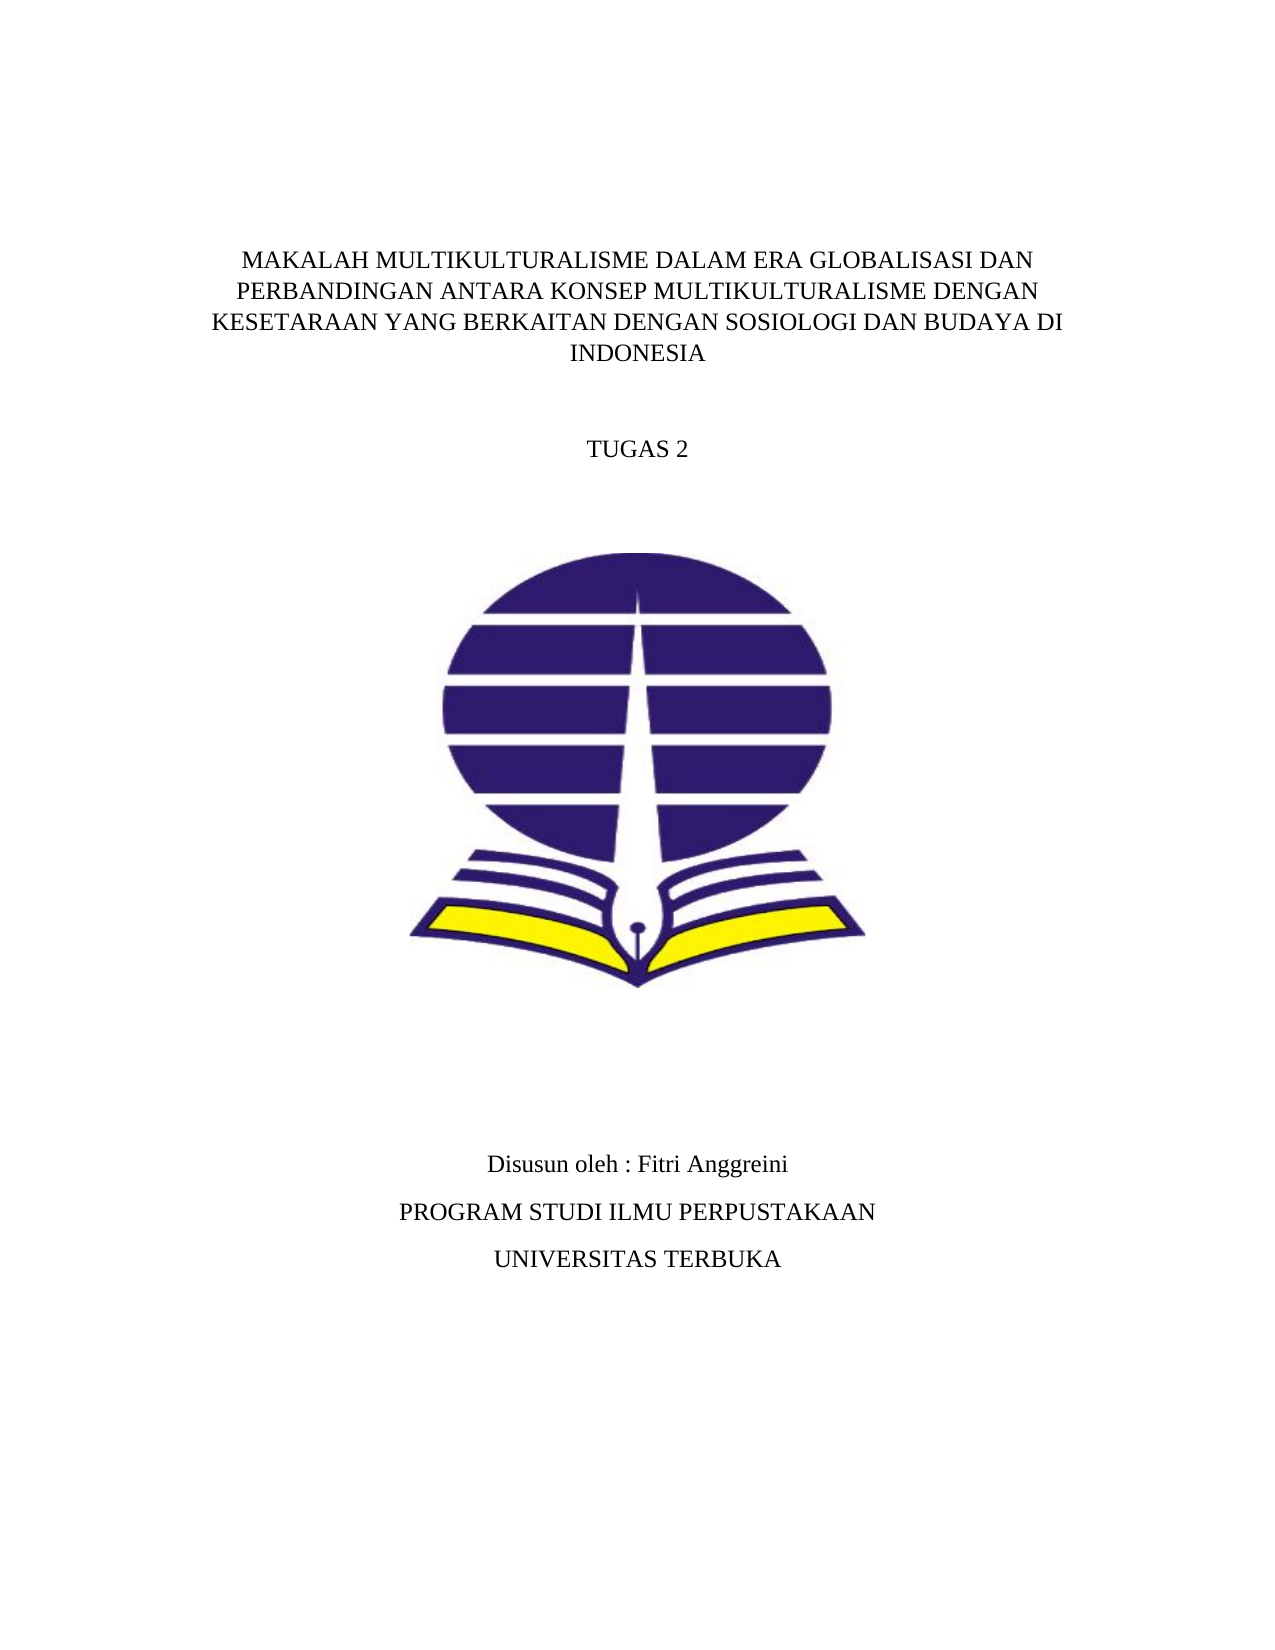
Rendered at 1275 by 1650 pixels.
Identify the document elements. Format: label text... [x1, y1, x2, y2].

text Disusun oleh : Fitri Anggreini [150, 1149, 1125, 1178]
text MAKALAH MULTIKULTURALISME DALAM ERA GLOBALISASI DAN PERBANDINGAN ANTARA KONSEP MULTIKULTURALISME DENGAN KESETARAAN YANG BERKAITAN DENGAN SOSIOLOGI DAN BUDAYA DI INDONESIA [150, 245, 1125, 367]
text PROGRAM STUDI ILMU PERPUSTAKAAN [150, 1197, 1125, 1225]
picture [409, 553, 866, 988]
text UNIVERSITAS TERBUKA [150, 1244, 1125, 1273]
text TUGAS 2 [150, 434, 1125, 463]
